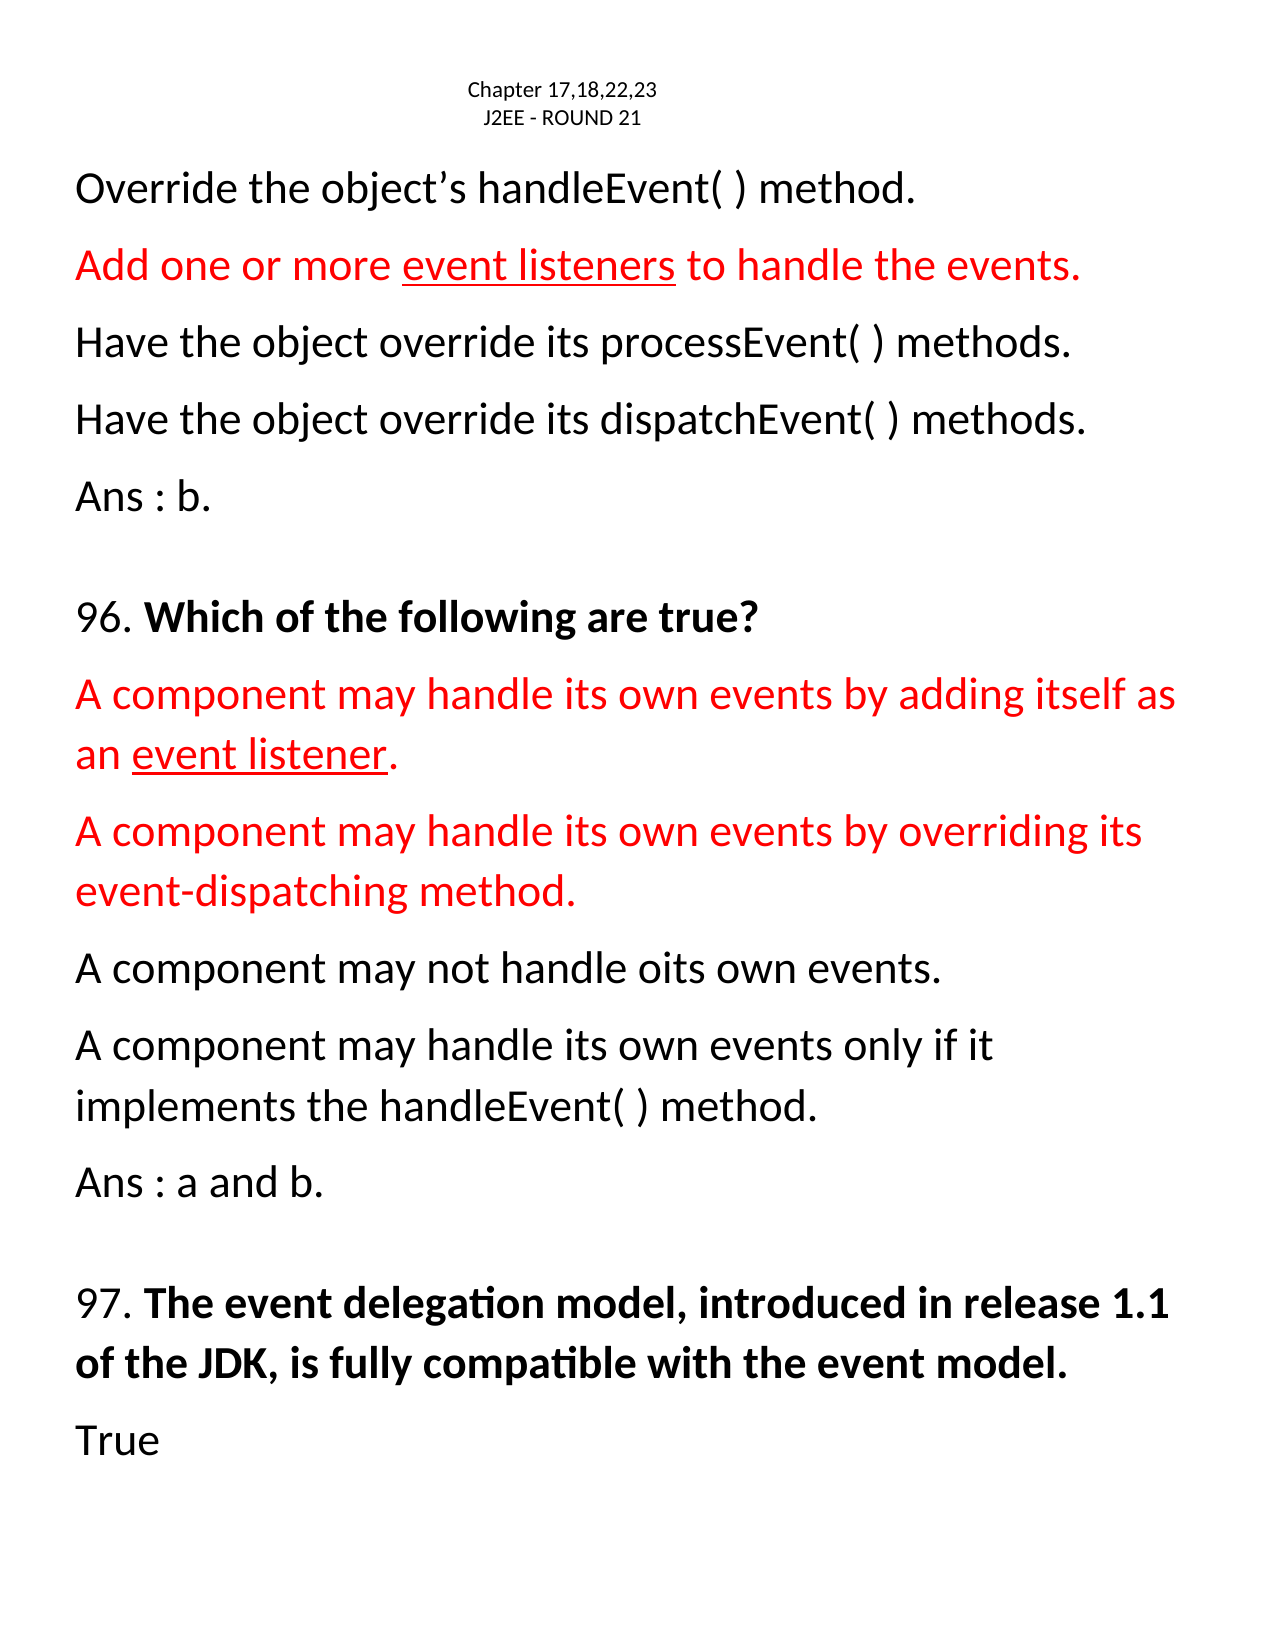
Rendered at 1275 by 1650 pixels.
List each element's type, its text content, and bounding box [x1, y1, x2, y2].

text A component may handle its own events by adding itself as an event listener. [75, 664, 1200, 781]
text A component may handle its own events by overriding its event-dispatching method. [75, 802, 1200, 918]
text Ans : b. 96. Which of the following are true? [75, 467, 1200, 643]
text A component may not handle oits own events. [75, 939, 1200, 995]
text Ans : a and b. 97. The event delegation model, introduced in release 1.1 of the JDK, is fully compatible with the event model. [75, 1153, 1200, 1390]
text A component may handle its own events only if it implements the handleEvent( ) method. [75, 1016, 1200, 1132]
text Add one or more event listeners to handle the events. [75, 236, 1200, 292]
text Override the object’s handleEvent( ) method. [75, 159, 1200, 215]
text True [75, 1411, 1200, 1467]
text Have the object override its dispatchEvent( ) methods. [75, 390, 1200, 446]
text Have the object override its processEvent( ) methods. [75, 313, 1200, 369]
